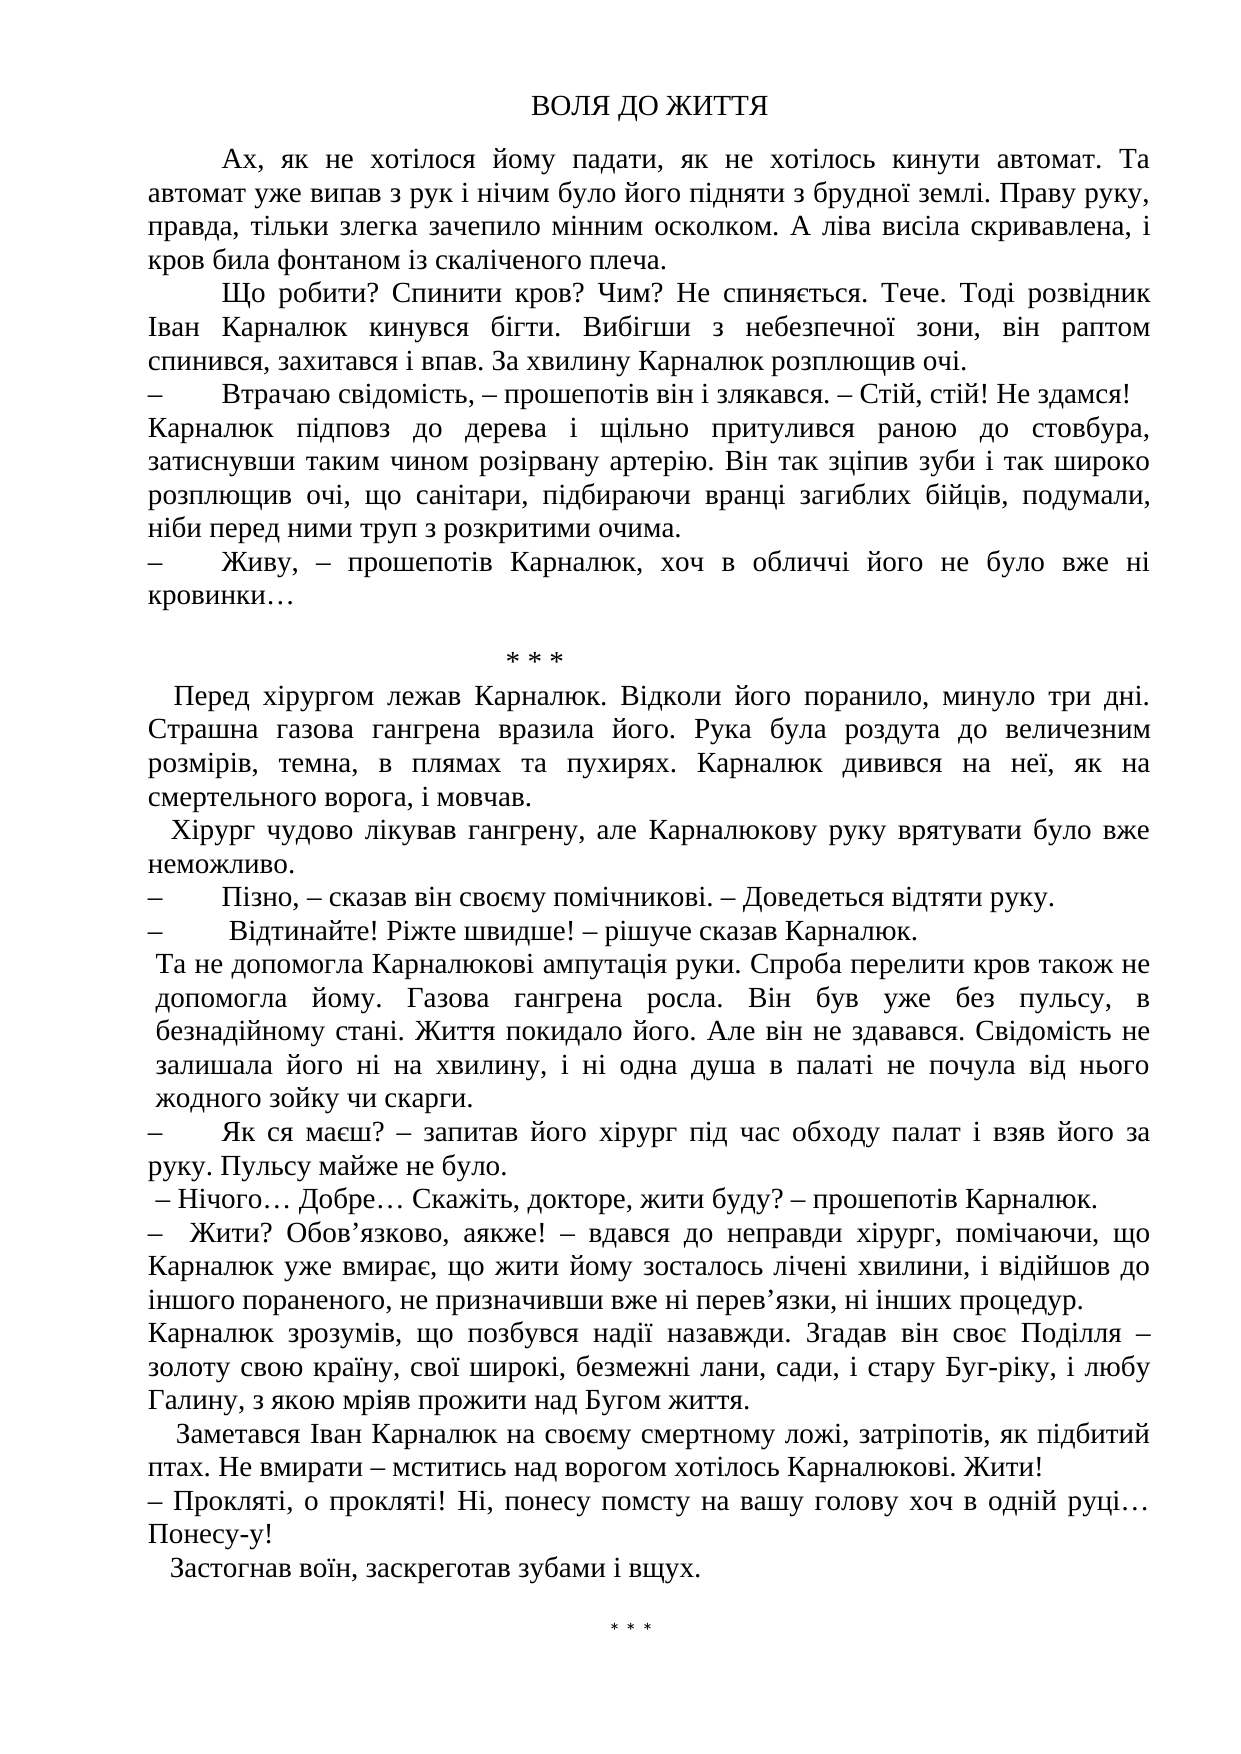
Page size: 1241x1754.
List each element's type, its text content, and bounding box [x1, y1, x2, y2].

list Карналюк зрозумів, що позбувся надії назавжди. Згадав він своє Поділля – золоту свою країну, свої широкі, безмежні лани, сади, і стару Буг-ріку, і любу Галину, з якою мріяв прожити над Бугом життя. [148, 1315, 1152, 1416]
text Хірург чудово лікував гангрену, але Карналюкову руку врятувати було вже неможливо. [148, 812, 1152, 879]
list Як ся маєш? – запитав його хірург під час обходу палат і взяв його за руку. Пульсу майже не було. [148, 1114, 1152, 1181]
text – Нічого… Добре… Скажіть, докторе, жити буду? – прошепотів Карналюк. [155, 1181, 1152, 1215]
text Застогнав воїн, заскреготав зубами і вщух. [148, 1550, 1152, 1584]
list Втрачаю свідомість, – прошепотів він і злякався. – Стій, стій! Не здамся! [148, 376, 1152, 410]
text Перед хірургом лежав Карналюк. Відколи його поранило, минуло три дні. Страшна газова гангрена вразила його. Рука була роздута до величезним розмірів, темна, в плямах та пухирях. Карналюк дивився на неї, як на смертельного ворога, і мовчав. [148, 678, 1152, 812]
list * * * [608, 1617, 1152, 1645]
text Карналюк підповз до дерева і щільно притулився раною до стовбура, затиснувши таким чином розірвану артерію. Він так зціпив зуби і так широко розплющив очі, що санітари, підбираючи вранці загиблих бійців, подумали, ніби перед ними труп з розкритими очима. [148, 410, 1152, 544]
list Заметався Іван Карналюк на своєму смертному ложі, затріпотів, як підбитий птах. Не вмирати – мститись над ворогом хотілось Карналюкові. Жити! [148, 1416, 1152, 1483]
list Пізно, – сказав він своєму помічникові. – Доведеться відтяти руку. [148, 879, 1152, 913]
text Ах, як не хотілося йому падати, як не хотілось кинути автомат. Та автомат уже випав з рук і нічим було його підняти з брудної землі. Праву руку, правда, тільки злегка зачепило мінним осколком. А ліва висіла скривавлена, і кров била фонтаном із скаліченого плеча. [148, 141, 1152, 276]
list Відтинайте! Ріжте швидше! – рішуче сказав Карналюк. [148, 913, 1152, 946]
text Та не допомогла Карналюкові ампутація руки. Спроба перелити кров також не допомогла йому. Газова гангрена росла. Він був уже без пульсу, в безнадійному стані. Життя покидало його. Але він не здавався. Свідомість не залишала його ні на хвилину, і ні одна душа в палаті не почула від нього жодного зойку чи скарги. [155, 946, 1152, 1114]
text Що робити? Спинити кров? Чим? Не спиняється. Тече. Тоді розвідник Іван Карналюк кинувся бігти. Вибігши з небезпечної зони, він раптом спинився, захитався і впав. За хвилину Карналюк розплющив очі. [148, 276, 1152, 376]
text – Прокляті, о прокляті! Ні, понесу помсту на вашу голову хоч в одній руці… Понесу-у! [148, 1483, 1152, 1550]
text ВОЛЯ ДО ЖИТТЯ [148, 88, 1152, 122]
list Живу, – прошепотів Карналюк, хоч в обличчі його не було вже ні кровинки… [148, 544, 1152, 611]
text – Жити? Обов’язково, аякже! – вдався до неправди хірург, помічаючи, що Карналюк уже вмирає, що жити йому зосталось лічені хвилини, і відійшов до іншого пораненого, не призначивши вже ні перев’язки, ні інших процедур. [148, 1215, 1152, 1315]
text * * * [505, 644, 1152, 678]
